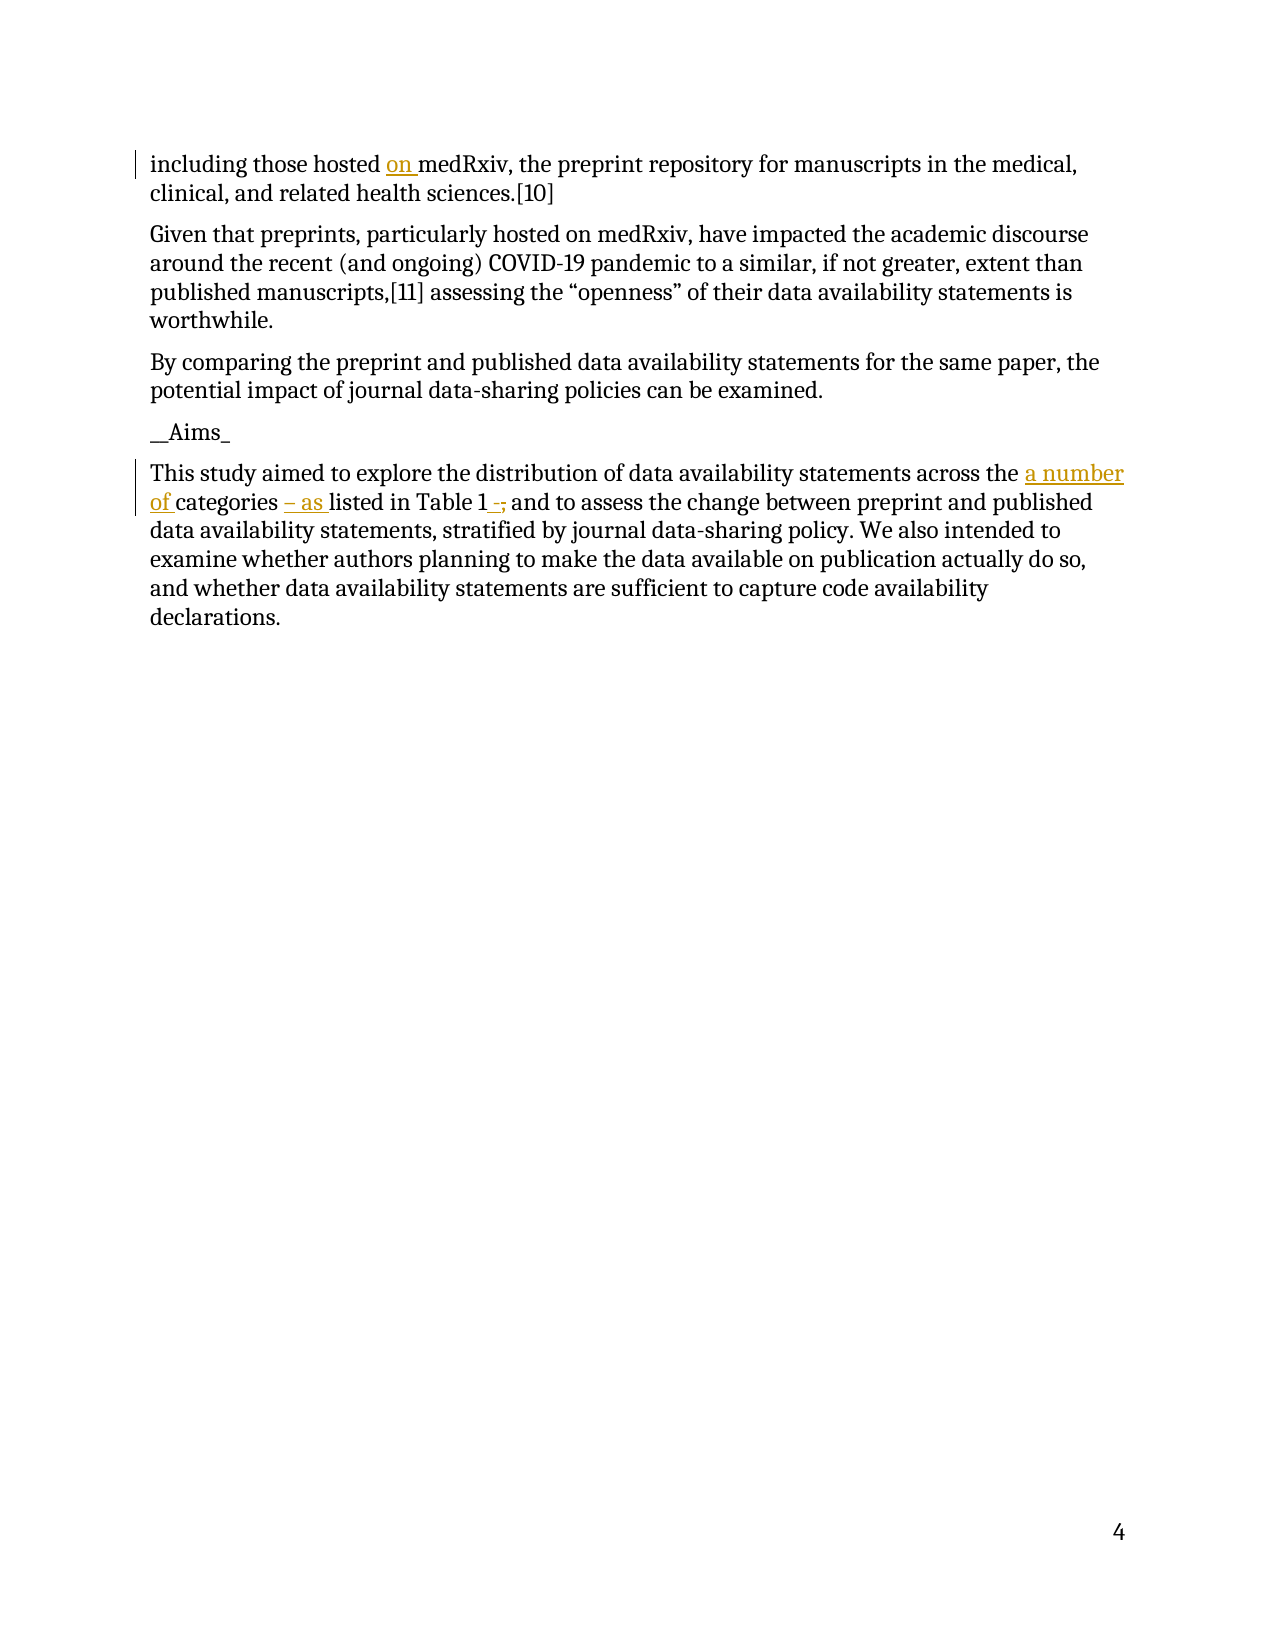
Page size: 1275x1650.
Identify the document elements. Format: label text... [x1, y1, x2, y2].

text __Aims_ [150, 417, 1125, 446]
text Given that preprints, particularly hosted on medRxiv, have impacted the academic discourse around the recent (and ongoing) COVID-19 pandemic to a similar, if not greater, extent than published manuscripts,[11] assessing the “openness” of their data availability statements is worthwhile. [150, 220, 1125, 335]
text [150, 150, 1125, 207]
text This study aimed to explore the distribution of data availability statements across the categories listed in Table 1 and to assess the change between preprint and published data availability statements, stratified by journal data-sharing policy. We also intended to examine whether authors planning to make the data available on publication actually do so, and whether data availability statements are sufficient to capture code availability declarations. [150, 459, 1125, 631]
text By comparing the preprint and published data availability statements for the same paper, the potential impact of journal data-sharing policies can be examined. [150, 347, 1125, 405]
